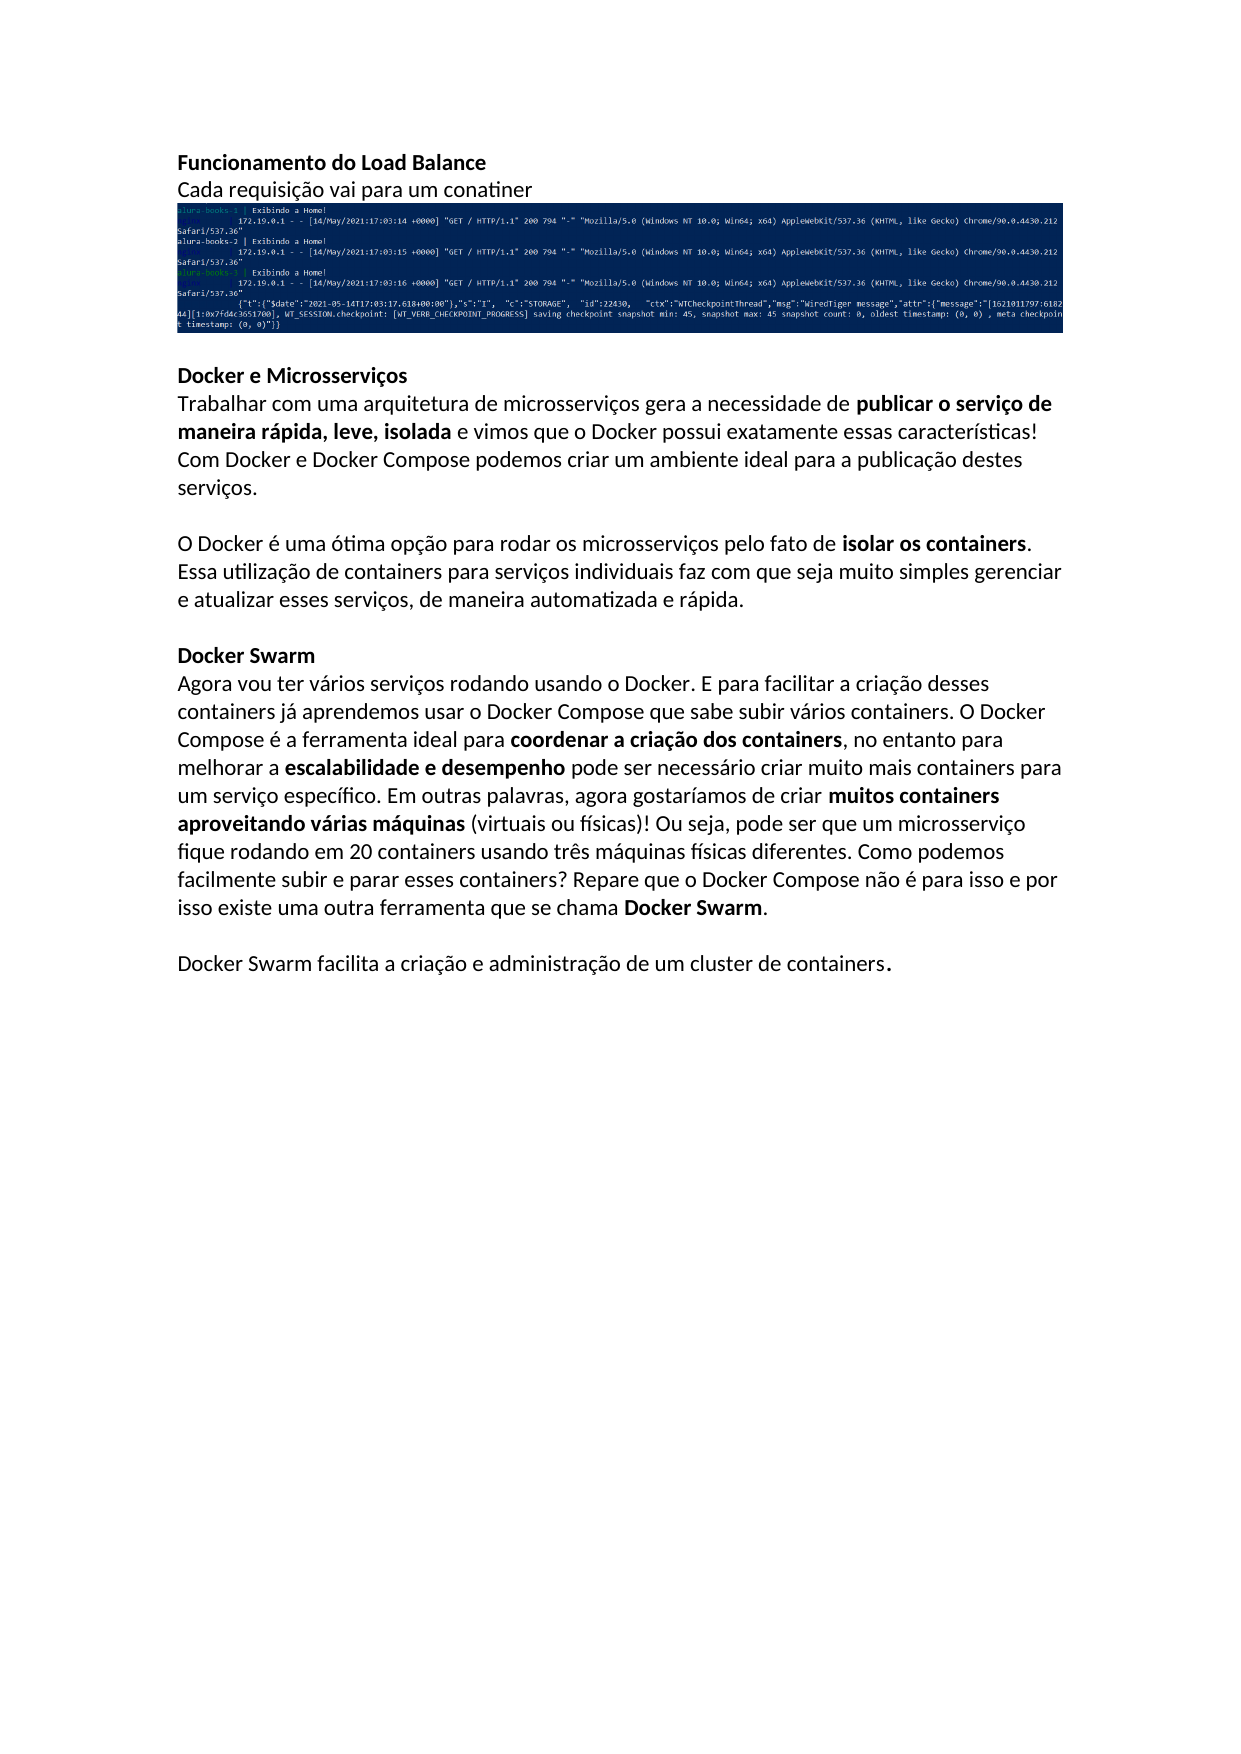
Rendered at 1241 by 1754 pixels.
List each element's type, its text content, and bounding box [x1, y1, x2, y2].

text Agora vou ter vários serviços rodando usando o Docker. E para facilitar a criação desses containers já aprendemos usar o Docker Compose que sabe subir vários containers. O Docker Compose é a ferramenta ideal para coordenar a criação dos containers, no entanto para melhorar a escalabilidade e desempenho pode ser necessário criar muito mais containers para um serviço específico. Em outras palavras, agora gostaríamos de criar muitos containers aproveitando várias máquinas (virtuais ou físicas)! Ou seja, pode ser que um microsserviço fique rodando em 20 containers usando três máquinas físicas diferentes. Como podemos facilmente subir e parar esses containers? Repare que o Docker Compose não é para isso e por isso existe uma outra ferramenta que se chama Docker Swarm. [177, 669, 1063, 921]
text Docker e Microsserviços [177, 361, 1063, 389]
text Cada requisição vai para um conatiner [177, 176, 1063, 203]
text Docker Swarm facilita a criação e administração de um cluster de containers. [177, 949, 1063, 977]
text O Docker é uma ótima opção para rodar os microsserviços pelo fato de isolar os containers. Essa utilização de containers para serviços individuais faz com que seja muito simples gerenciar e atualizar esses serviços, de maneira automatizada e rápida. [177, 529, 1063, 613]
text Trabalhar com uma arquitetura de microsserviços gera a necessidade de publicar o serviço de maneira rápida, leve, isolada e vimos que o Docker possui exatamente essas características! Com Docker e Docker Compose podemos criar um ambiente ideal para a publicação destes serviços. [177, 389, 1063, 501]
picture [177, 203, 1063, 333]
text Funcionamento do Load Balance [177, 148, 1063, 176]
text Docker Swarm [177, 641, 1063, 669]
